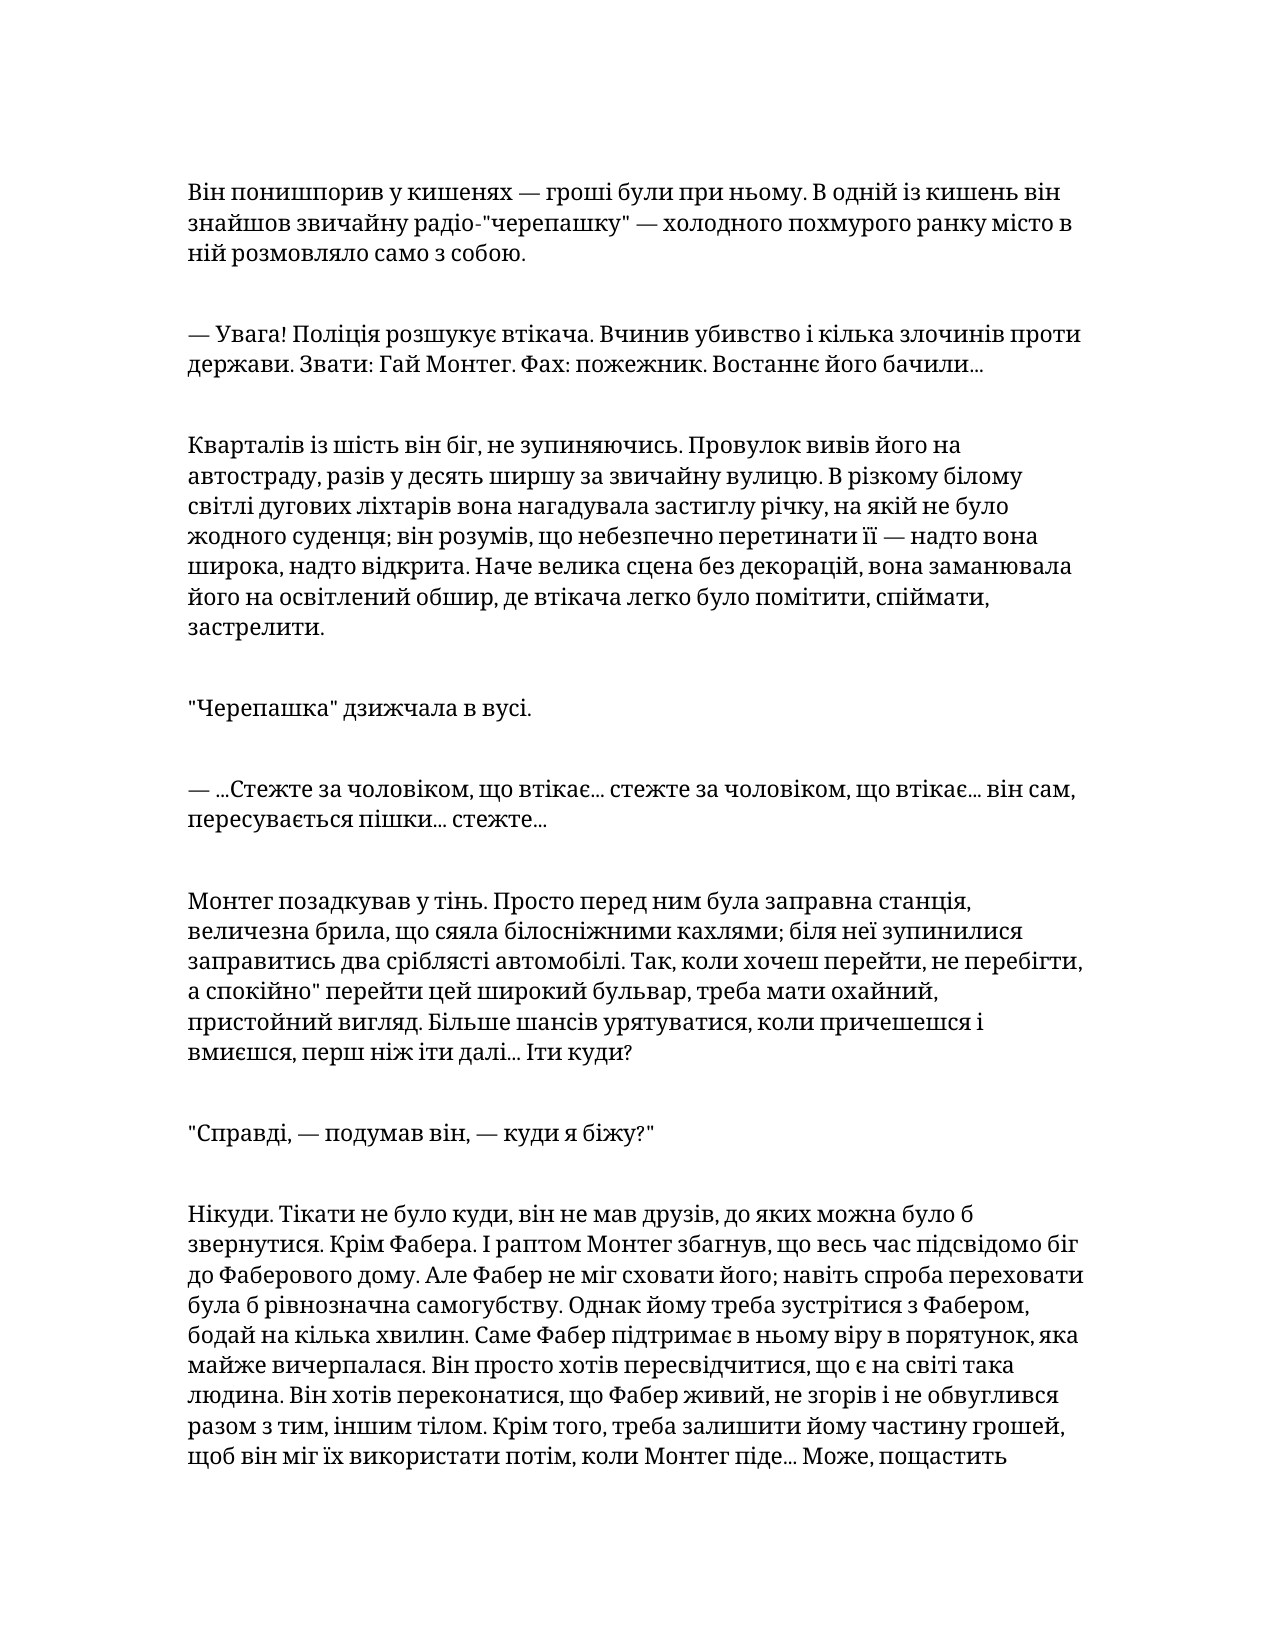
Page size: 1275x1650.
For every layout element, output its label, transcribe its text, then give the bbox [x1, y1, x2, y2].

text Монтег позадкував у тінь. Просто перед ним була заправна станція, величезна брила, що сяяла білосніжними кахлями; біля неї зупинилися заправитись два сріблясті автомобілі. Так, коли хочеш перейти, не перебігти, а спокійно" перейти цей широкий бульвар, треба мати охайний, пристойний вигляд. Більше шансів урятуватися, коли причешешся і вмиєшся, перш ніж іти далі... Іти куди? [187, 858, 1087, 1066]
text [187, 1172, 1087, 1470]
text Кварталів із шість він біг, не зупиняючись. Провулок вивів його на автостраду, разів у десять ширшу за звичайну вулицю. В різкому білому світлі дугових ліхтарів вона нагадувала застиглу річку, на якій не було жодного суденця; він розумів, що небезпечно перетинати її — надто вона широка, надто відкрита. Наче велика сцена без декорацій, вона заманювала його на освітлений обшир, де втікача легко було помітити, спіймати, застрелити. [187, 403, 1087, 641]
text "Черепашка" дзижчала в вусі. [187, 666, 1087, 722]
text — Увага! Поліція розшукує втікача. Вчинив убивство і кілька злочинів проти держави. Звати: Гай Монтег. Фах: пожежник. Востаннє його бачили... [187, 292, 1087, 378]
text — ...Стежте за чоловіком, що втікає... стежте за чоловіком, що втікає... він сам, пересувається пішки... стежте... [187, 747, 1087, 834]
text Він понишпорив у кишенях — гроші були при ньому. В одній із кишень він знайшов звичайну радіо-"черепашку" — холодного похмурого ранку місто в ній розмовляло само з собою. [187, 150, 1087, 267]
text "Справді, — подумав він, — куди я біжу?" [187, 1091, 1087, 1147]
